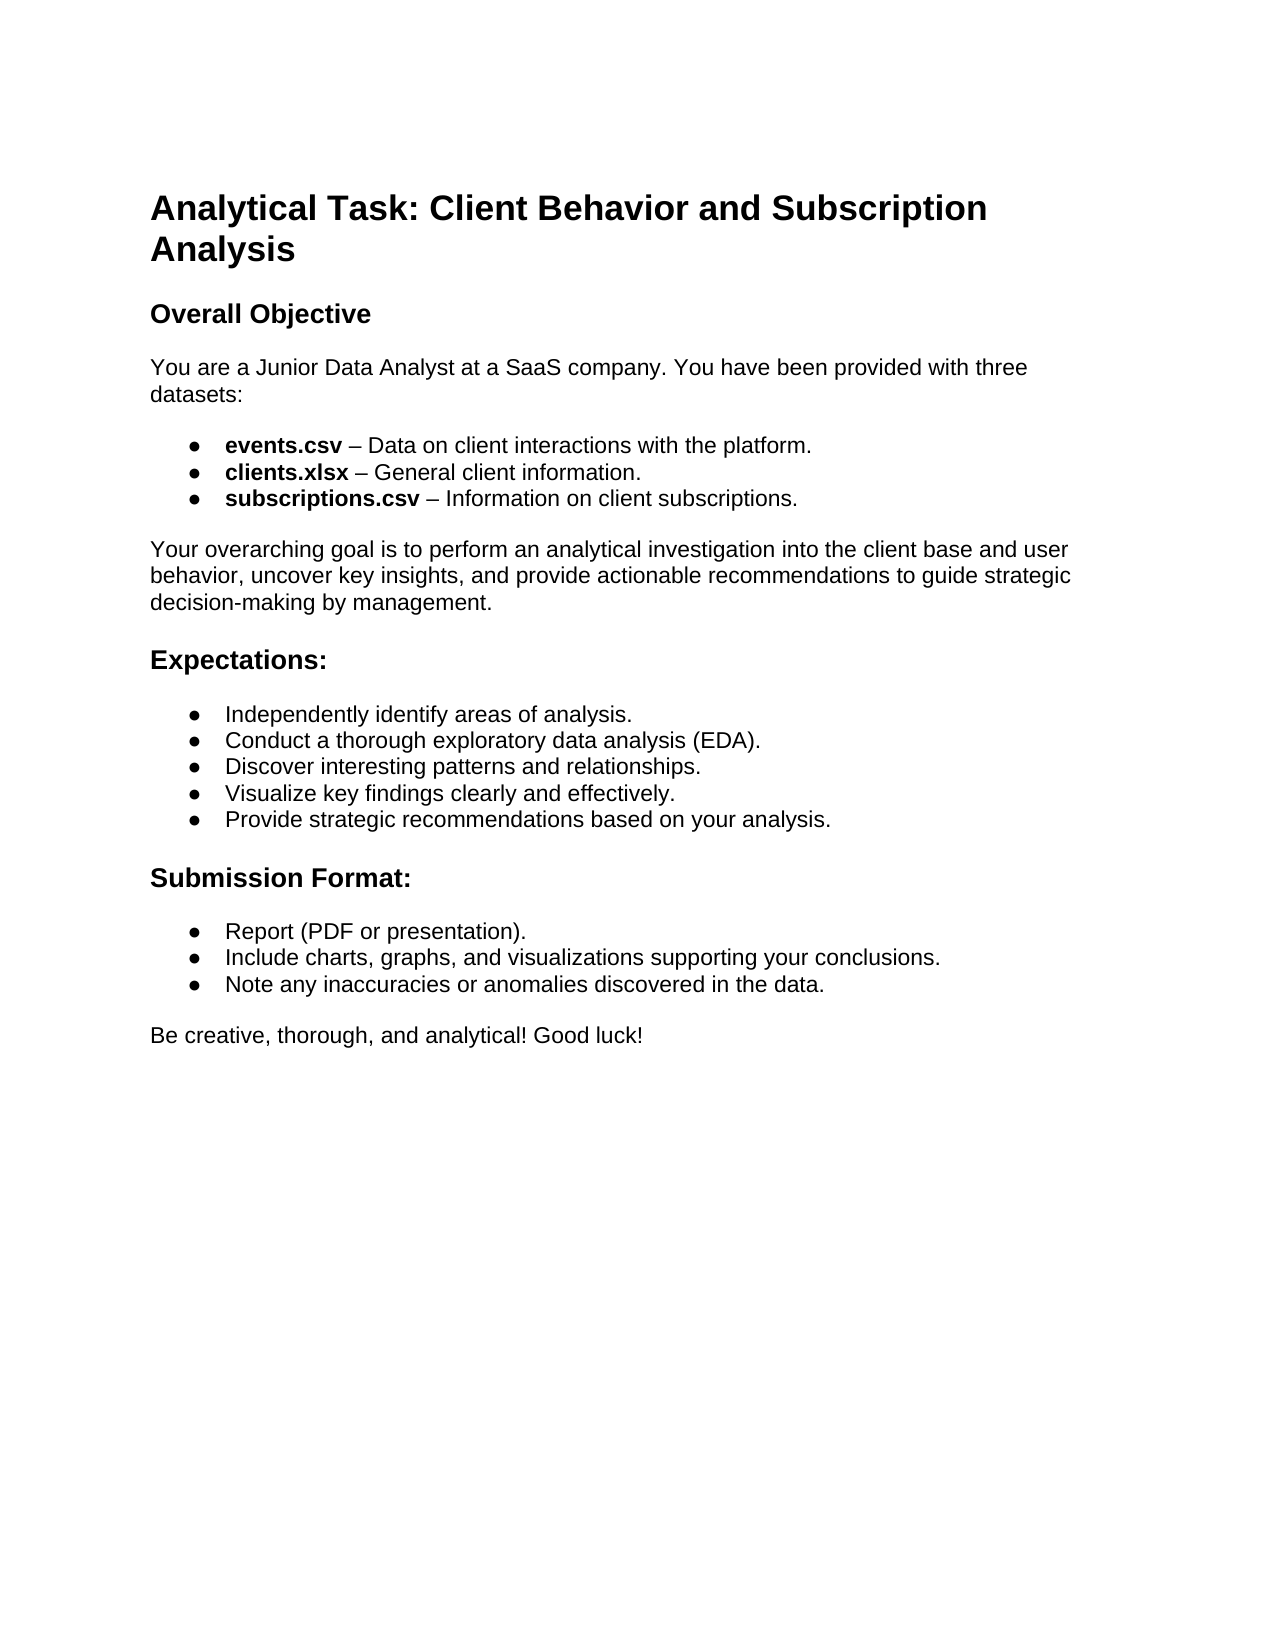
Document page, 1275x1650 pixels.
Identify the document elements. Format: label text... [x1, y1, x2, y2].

list Conduct a thorough exploratory data analysis (EDA). [187, 727, 1125, 753]
subtitle Analytical Task: Client Behavior and Subscription Analysis [150, 187, 1125, 269]
list clients.xlsx – General client information. [187, 458, 1125, 485]
list Discover interesting patterns and relationships. [187, 753, 1125, 780]
text You are a Junior Data Analyst at a SaaS company. You have been provided with three datasets: [150, 354, 1125, 407]
list events.csv – Data on client interactions with the platform. [187, 432, 1125, 458]
subtitle Overall Objective [150, 298, 1125, 329]
list Note any inaccuracies or anomalies discovered in the data. [187, 971, 1125, 997]
text Your overarching goal is to perform an analytical investigation into the client base and user behavior, uncover key insights, and provide actionable recommendations to guide strategic decision-making by management. [150, 536, 1125, 615]
list Report (PDF or presentation). [187, 918, 1125, 944]
list Provide strategic recommendations based on your analysis. [187, 806, 1125, 832]
list Visualize key findings clearly and effectively. [187, 780, 1125, 806]
list Include charts, graphs, and visualizations supporting your conclusions. [187, 944, 1125, 971]
list Independently identify areas of analysis. [187, 701, 1125, 727]
text Be creative, thorough, and analytical! Good luck! [150, 1022, 1125, 1048]
subtitle Expectations: [150, 644, 1125, 676]
subtitle Submission Format: [150, 862, 1125, 893]
list subscriptions.csv – Information on client subscriptions. [187, 485, 1125, 511]
